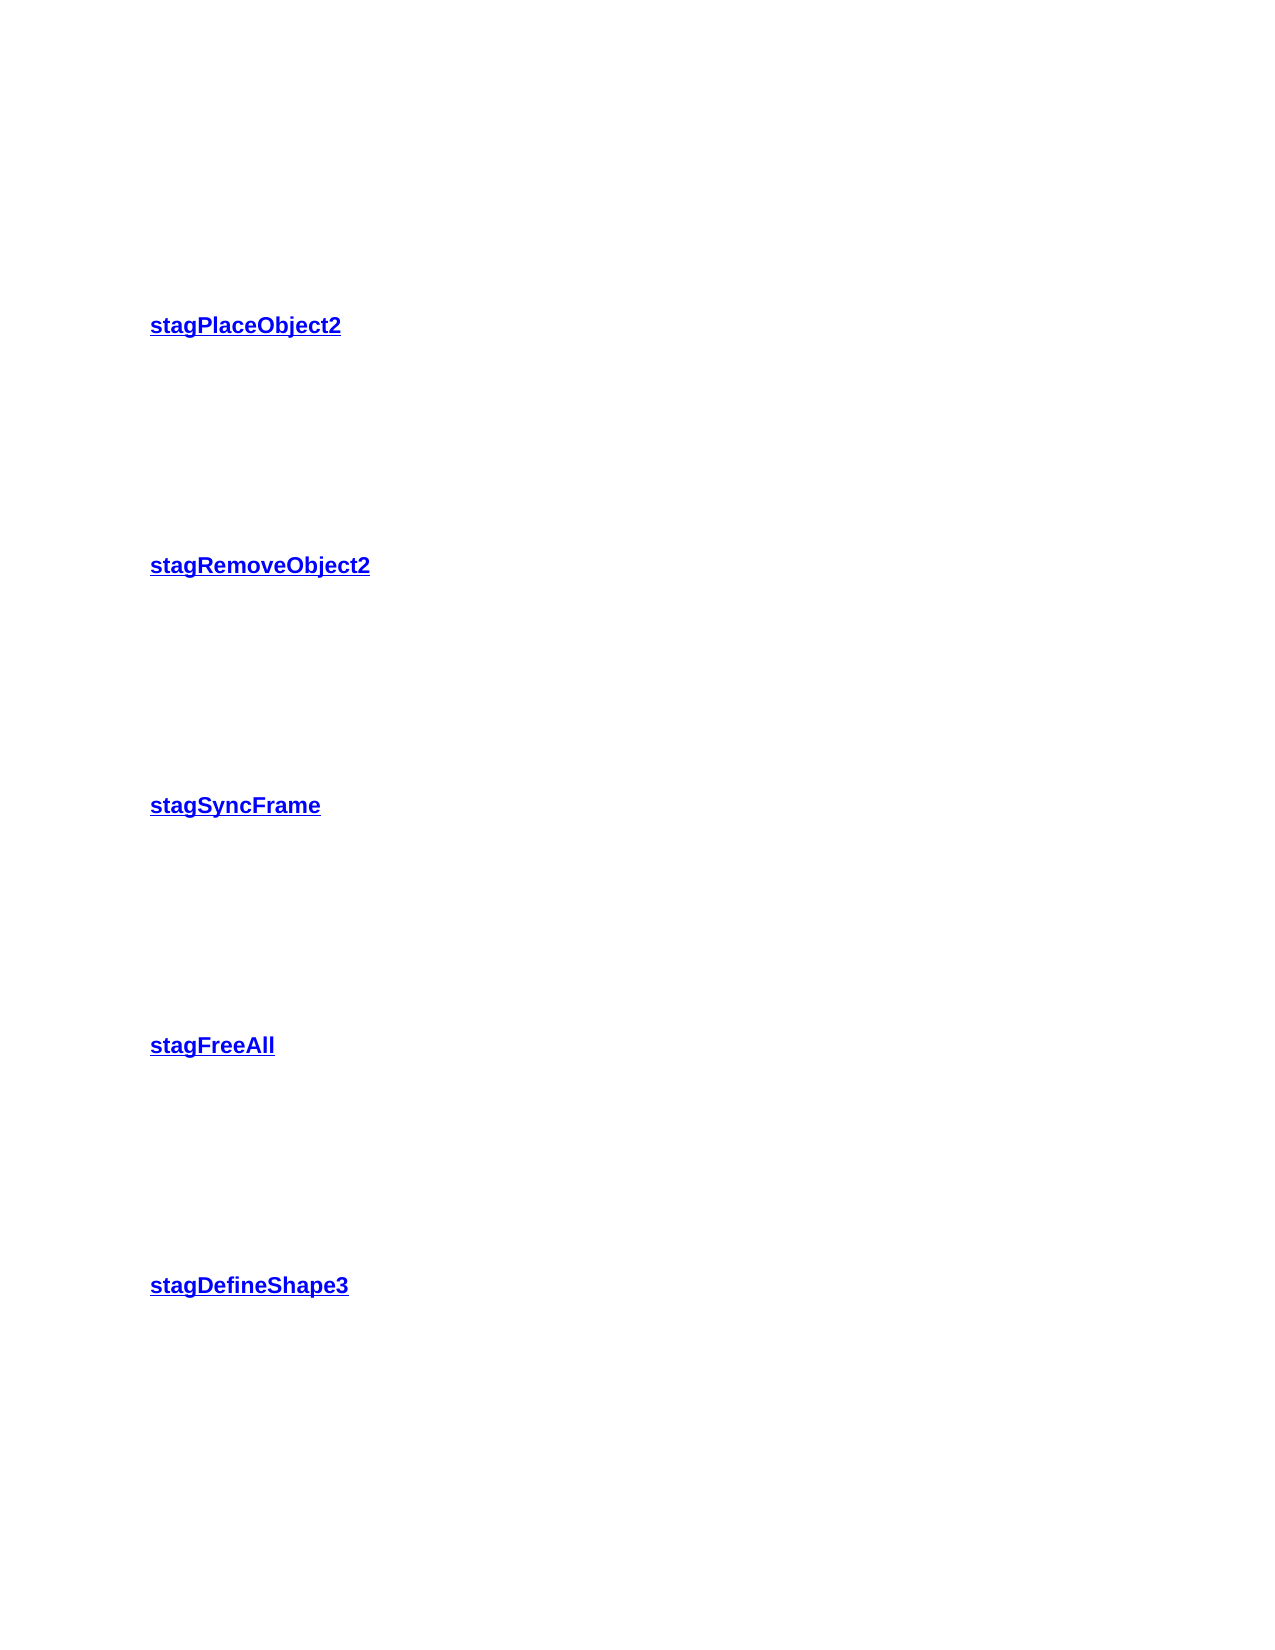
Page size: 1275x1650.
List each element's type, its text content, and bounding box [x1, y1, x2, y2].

table_header stagDefineShape3 [139, 1272, 1114, 1298]
table_header stagRemoveObject2 [139, 553, 1114, 579]
table_header stagPlaceObject2 [139, 313, 1114, 339]
table_header stagSyncFrame [139, 792, 1114, 819]
table_header stagFreeAll [139, 1032, 1114, 1058]
